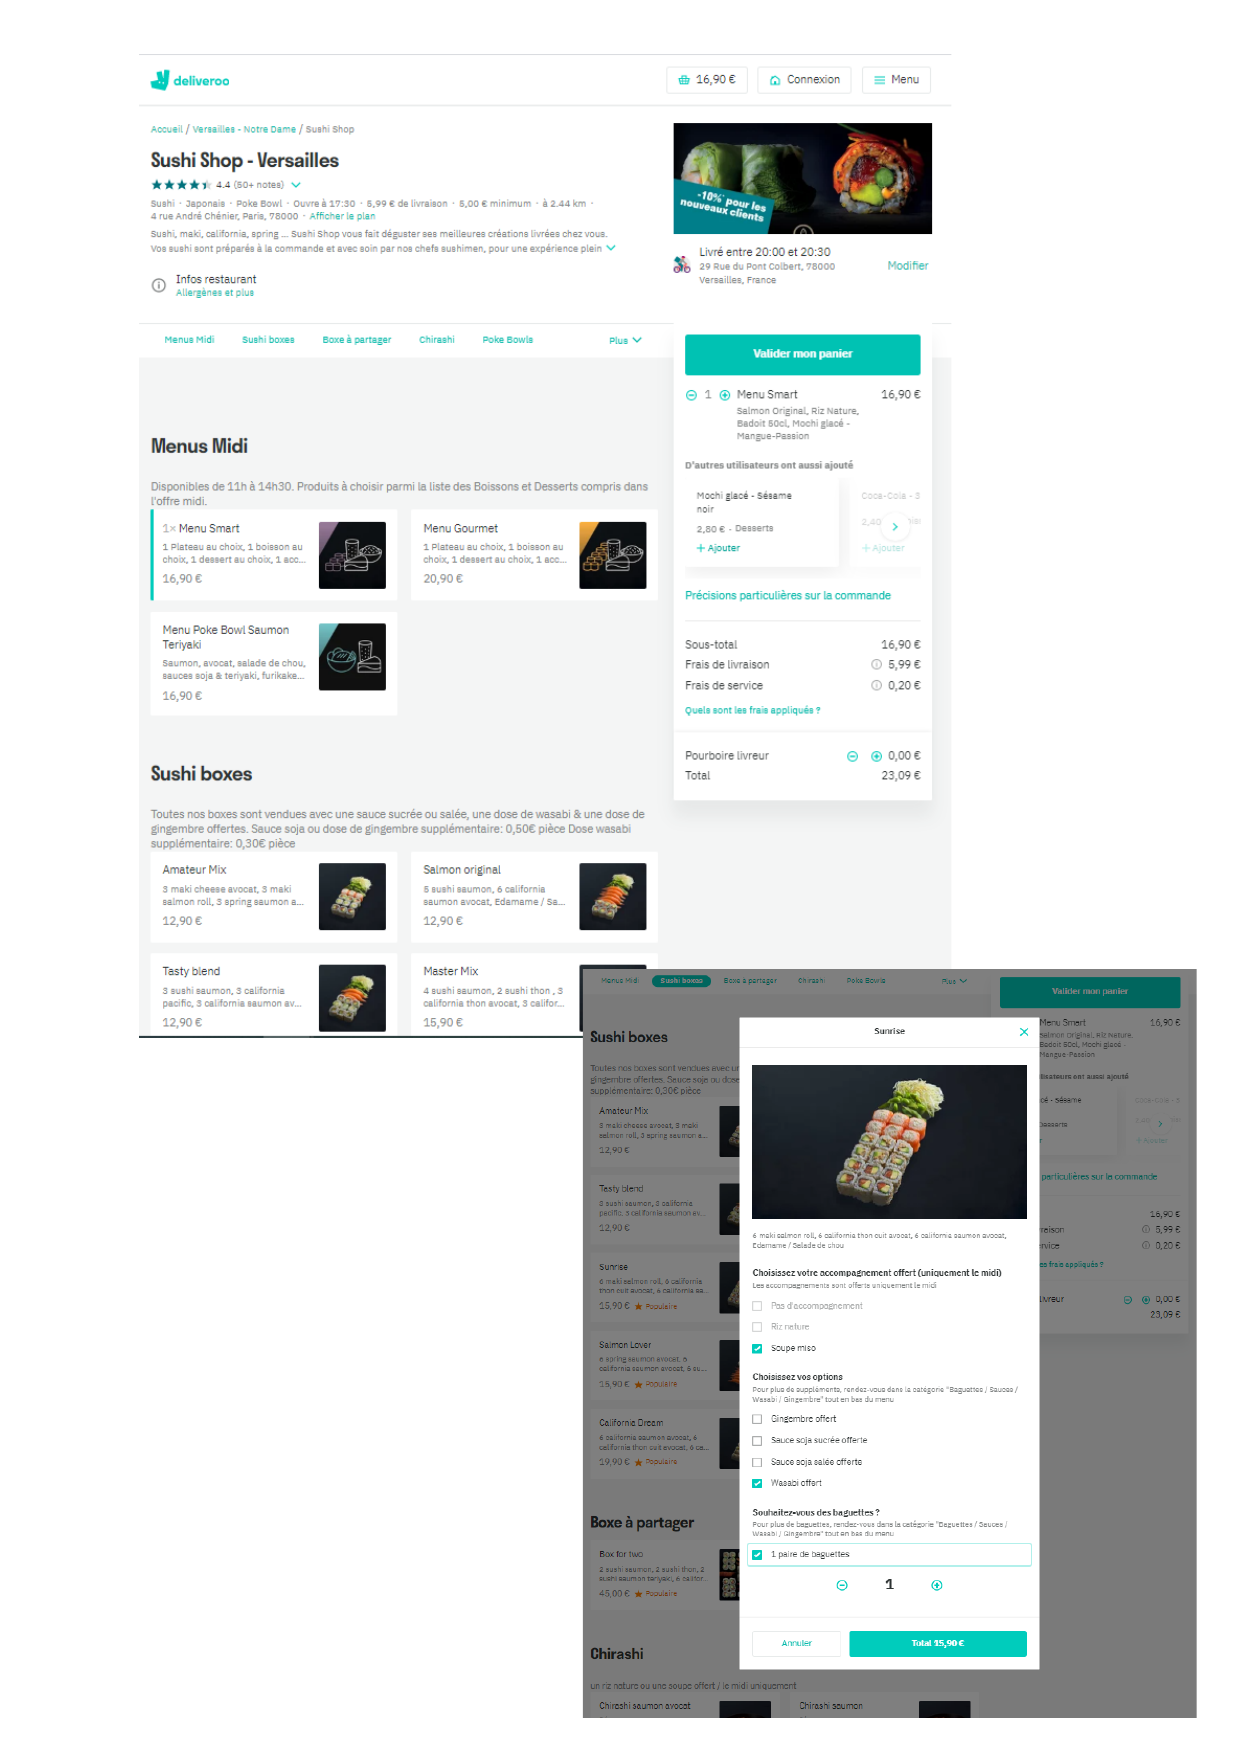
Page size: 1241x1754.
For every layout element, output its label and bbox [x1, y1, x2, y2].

picture [139, 54, 1197, 1718]
